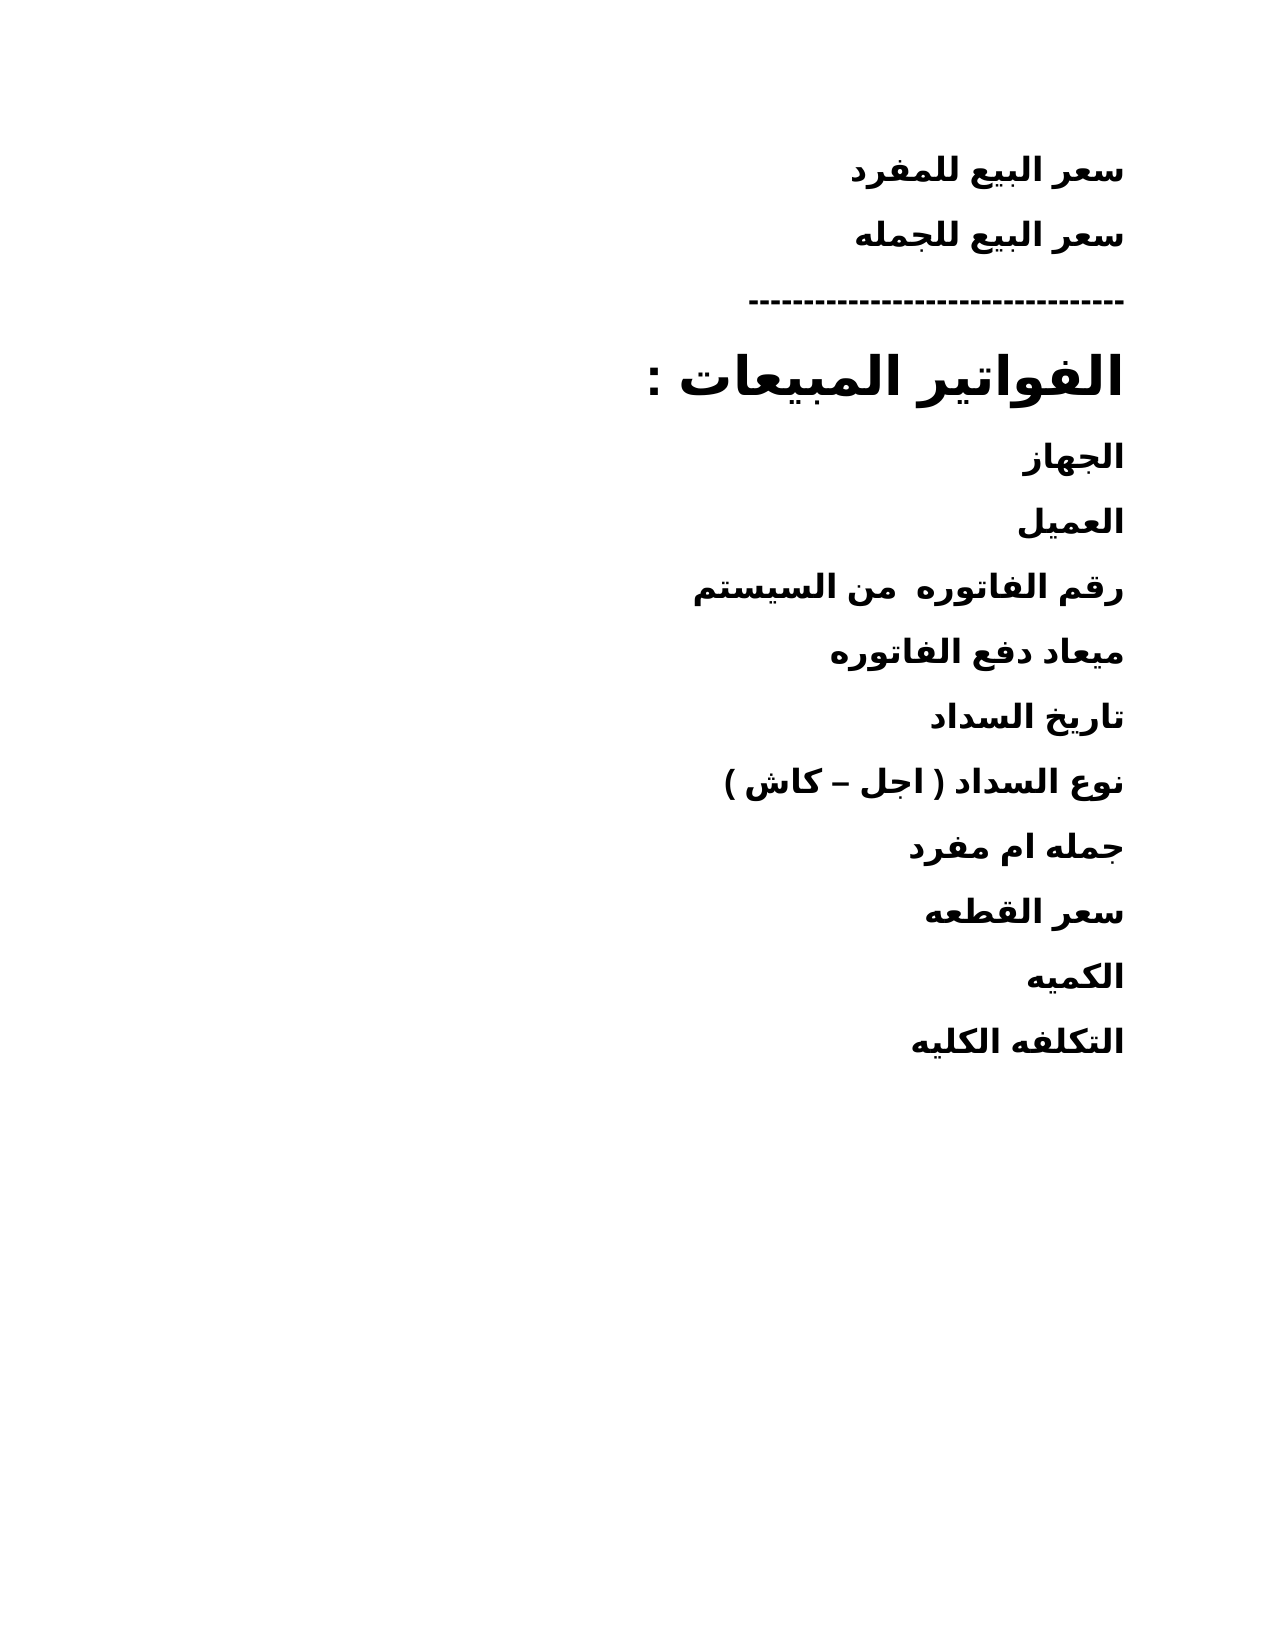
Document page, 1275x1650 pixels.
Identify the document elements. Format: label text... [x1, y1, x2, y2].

text الكميه [150, 957, 1125, 996]
text العميل [150, 502, 1125, 541]
text نوع السداد ( اجل – كاش ) [150, 762, 1125, 801]
text سعر البيع للجمله [150, 215, 1125, 253]
text ميعاد دفع الفاتوره [150, 632, 1125, 671]
text رقم الفاتوره من السيستم [150, 567, 1125, 606]
text تاريخ السداد [150, 697, 1125, 736]
text جمله ام مفرد [150, 827, 1125, 866]
text التكلفه الكليه [150, 1022, 1125, 1061]
text الفواتير المبيعات : [150, 345, 1125, 407]
text الجهاز [150, 437, 1125, 476]
text سعر البيع للمفرد [150, 150, 1125, 188]
text ---------------------------------- [150, 280, 1125, 318]
text سعر القطعه [150, 892, 1125, 931]
